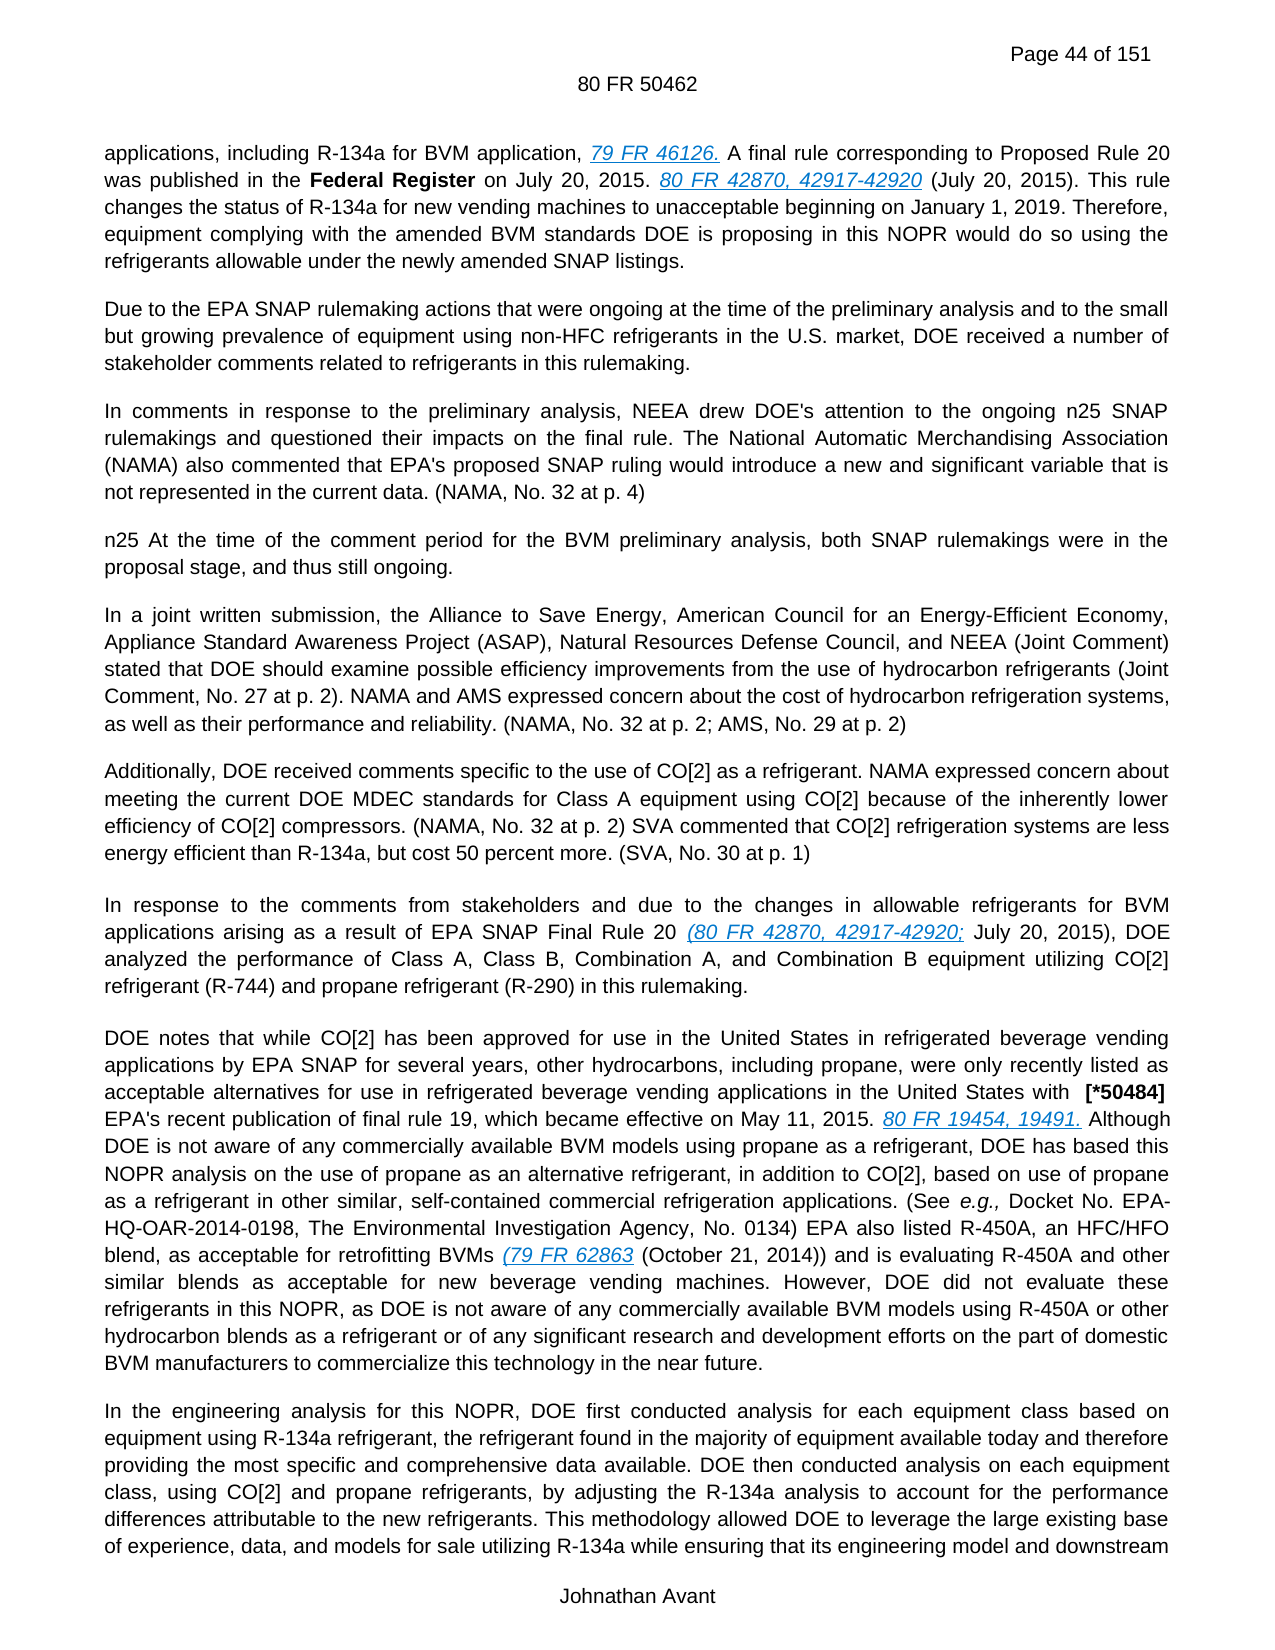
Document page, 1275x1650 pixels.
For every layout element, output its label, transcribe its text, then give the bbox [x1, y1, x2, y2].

text n25 At the time of the comment period for the BVM preliminary analysis, both SNAP rulemakings were in the proposal stage, and thus still ongoing. [104, 525, 1171, 579]
text DOE notes that while CO[2] has been approved for use in the United States in refrigerated beverage vending applications by EPA SNAP for several years, other hydrocarbons, including propane, were only recently listed as acceptable alternatives for use in refrigerated beverage vending applications in the United States with [*50484] EPA's recent publication of final rule 19, which became effective on May 11, 2015. 80 FR 19454, 19491. Although DOE is not aware of any commercially available BVM models using propane as a refrigerant, DOE has based this NOPR analysis on the use of propane as an alternative refrigerant, in addition to CO[2], based on use of propane as a refrigerant in other similar, self-contained commercial refrigeration applications. (See e.g., Docket No. EPA-HQ-OAR-2014-0198, The Environmental Investigation Agency, No. 0134) EPA also listed R-450A, an HFC/HFO blend, as acceptable for retrofitting BVMs (79 FR 62863 (October 21, 2014)) and is evaluating R-450A and other similar blends as acceptable for new beverage vending machines. However, DOE did not evaluate these refrigerants in this NOPR, as DOE is not aware of any commercially available BVM models using R-450A or other hydrocarbon blends as a refrigerant or of any significant research and development efforts on the part of domestic BVM manufacturers to commercialize this technology in the near future. [104, 1023, 1171, 1375]
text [104, 1396, 1171, 1558]
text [104, 137, 1171, 273]
text Additionally, DOE received comments specific to the use of CO[2] as a refrigerant. NAMA expressed concern about meeting the current DOE MDEC standards for Class A equipment using CO[2] because of the inherently lower efficiency of CO[2] compressors. (NAMA, No. 32 at p. 2) SVA commented that CO[2] refrigeration systems are less energy efficient than R-134a, but cost 50 percent more. (SVA, No. 30 at p. 1) [104, 756, 1171, 864]
text In comments in response to the preliminary analysis, NEEA drew DOE's attention to the ongoing n25 SNAP rulemakings and questioned their impacts on the final rule. The National Automatic Merchandising Association (NAMA) also commented that EPA's proposed SNAP ruling would introduce a new and significant variable that is not represented in the current data. (NAMA, No. 32 at p. 4) [104, 396, 1171, 504]
text Due to the EPA SNAP rulemaking actions that were ongoing at the time of the preliminary analysis and to the small but growing prevalence of equipment using non-HFC refrigerants in the U.S. market, DOE received a number of stakeholder comments related to refrigerants in this rulemaking. [104, 294, 1171, 375]
text In a joint written submission, the Alliance to Save Energy, American Council for an Energy-Efficient Economy, Appliance Standard Awareness Project (ASAP), Natural Resources Defense Council, and NEEA (Joint Comment) stated that DOE should examine possible efficiency improvements from the use of hydrocarbon refrigerants (Joint Comment, No. 27 at p. 2). NAMA and AMS expressed concern about the cost of hydrocarbon refrigeration systems, as well as their performance and reliability. (NAMA, No. 32 at p. 2; AMS, No. 29 at p. 2) [104, 600, 1171, 735]
text In response to the comments from stakeholders and due to the changes in allowable refrigerants for BVM applications arising as a result of EPA SNAP Final Rule 20 (80 FR 42870, 42917-42920; July 20, 2015), DOE analyzed the performance of Class A, Class B, Combination A, and Combination B equipment utilizing CO[2] refrigerant (R-744) and propane refrigerant (R-290) in this rulemaking. [104, 889, 1171, 998]
